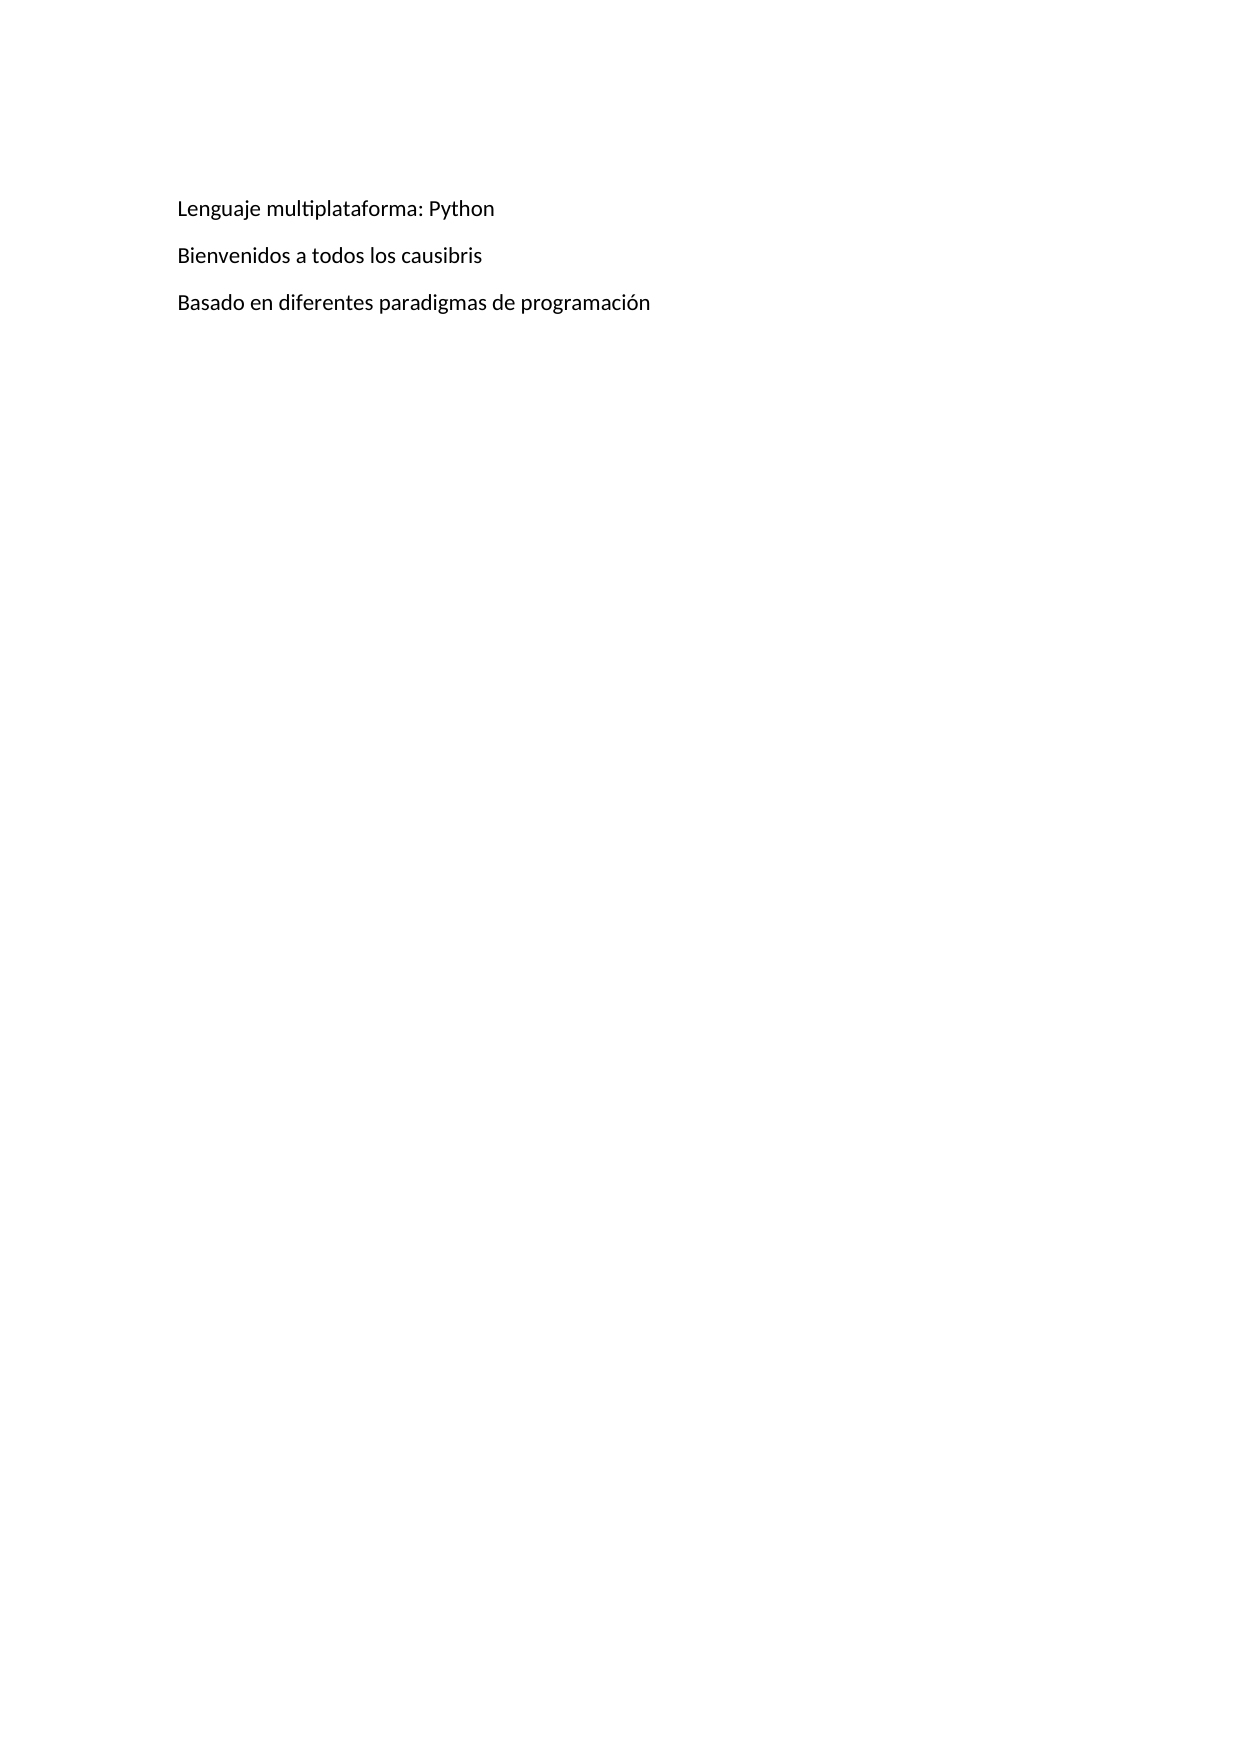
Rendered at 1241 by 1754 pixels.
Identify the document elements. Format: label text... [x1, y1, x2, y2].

text Basado en diferentes paradigmas de programación [177, 288, 1063, 316]
text Bienvenidos a todos los causibris [177, 241, 1063, 269]
text Lenguaje multiplataforma: Python [177, 194, 1063, 222]
